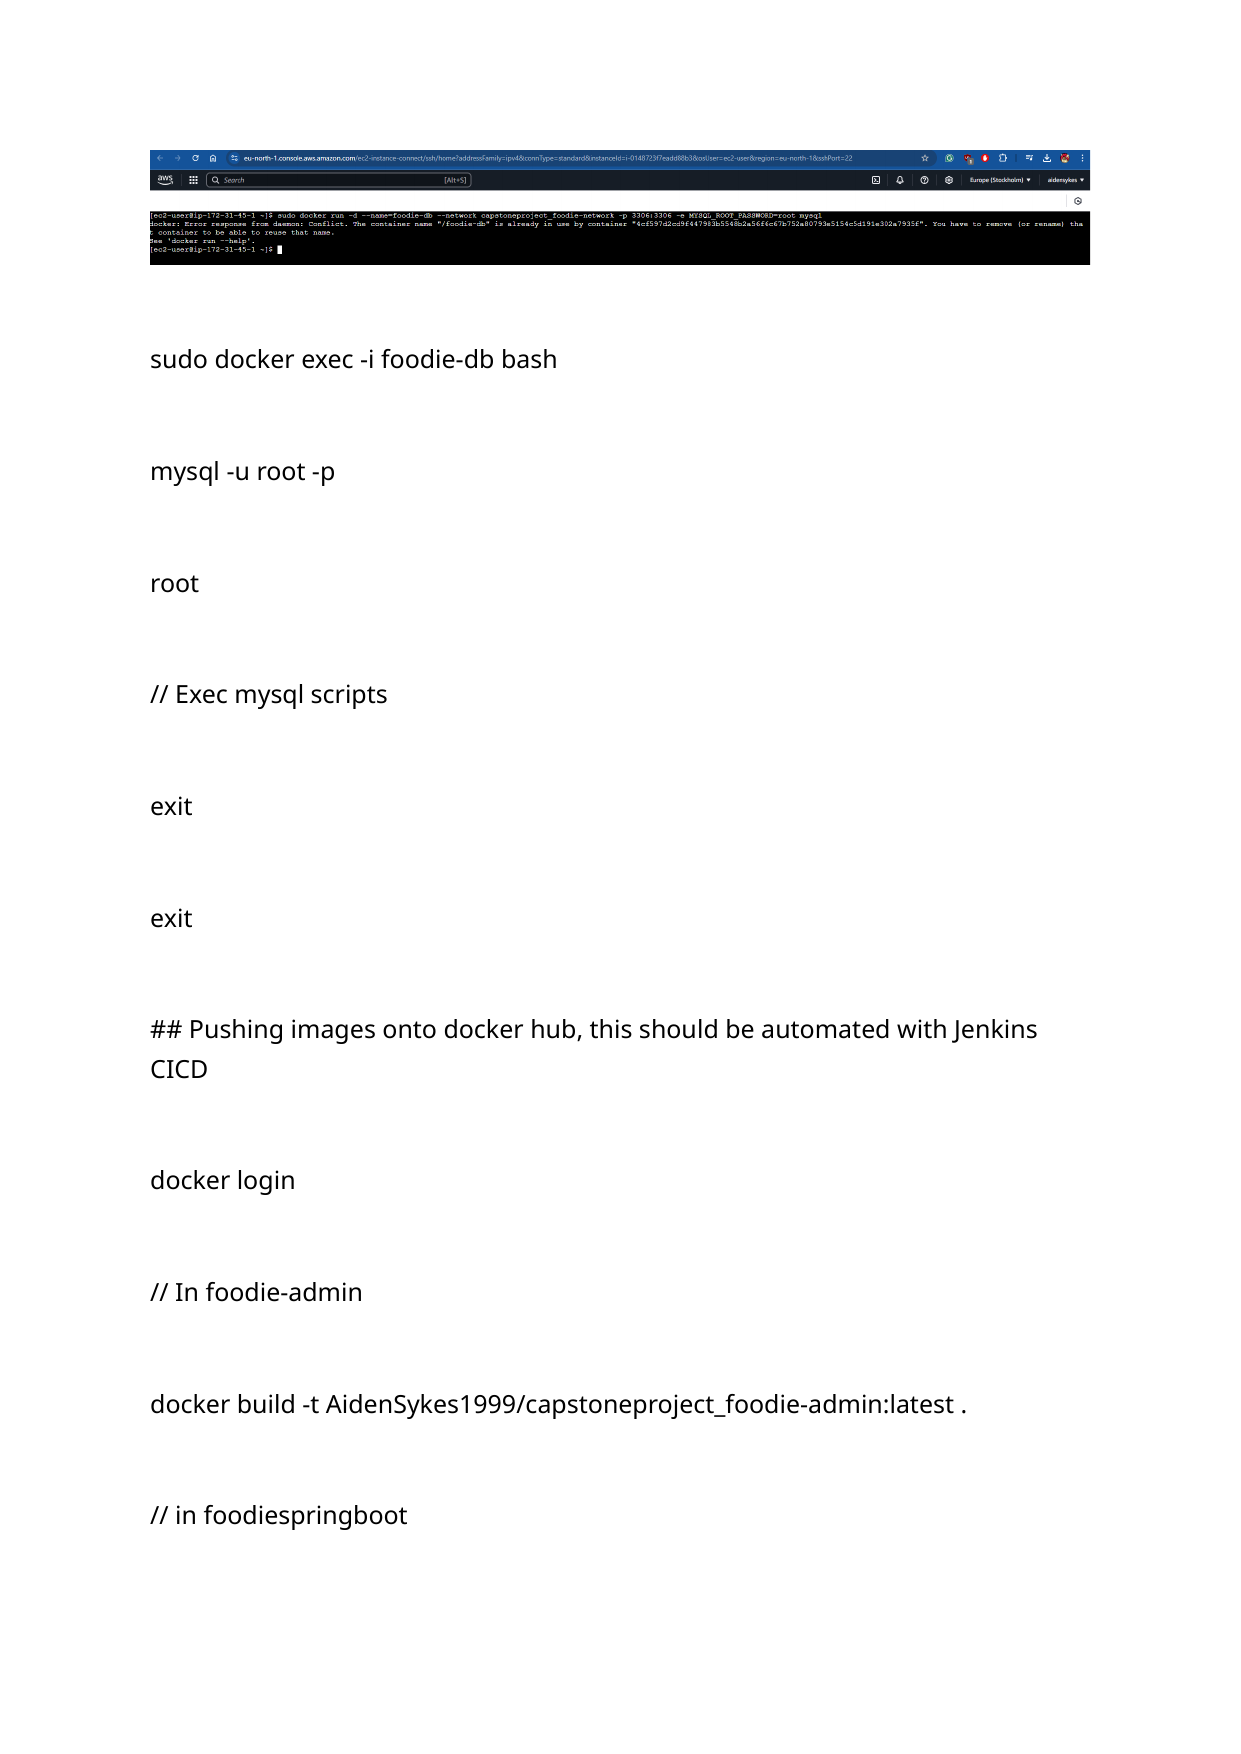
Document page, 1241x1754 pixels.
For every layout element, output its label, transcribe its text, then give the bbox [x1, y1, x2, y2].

picture [150, 150, 1091, 265]
text docker build -t AidenSykes1999/capstoneproject_foodie-admin:latest . [150, 1386, 1090, 1420]
text exit [150, 789, 1090, 823]
text exit [150, 900, 1090, 934]
text // in foodiespringboot [150, 1498, 1090, 1532]
text docker login [150, 1163, 1090, 1197]
text // Exec mysql scripts [150, 677, 1090, 711]
text sudo docker exec -i foodie-db bash [150, 342, 1090, 376]
text mysql -u root -p [150, 454, 1090, 488]
text root [150, 565, 1090, 599]
text // In foodie-admin [150, 1274, 1090, 1309]
text ## Pushing images onto docker hub, this should be automated with Jenkins CICD [150, 1012, 1090, 1085]
